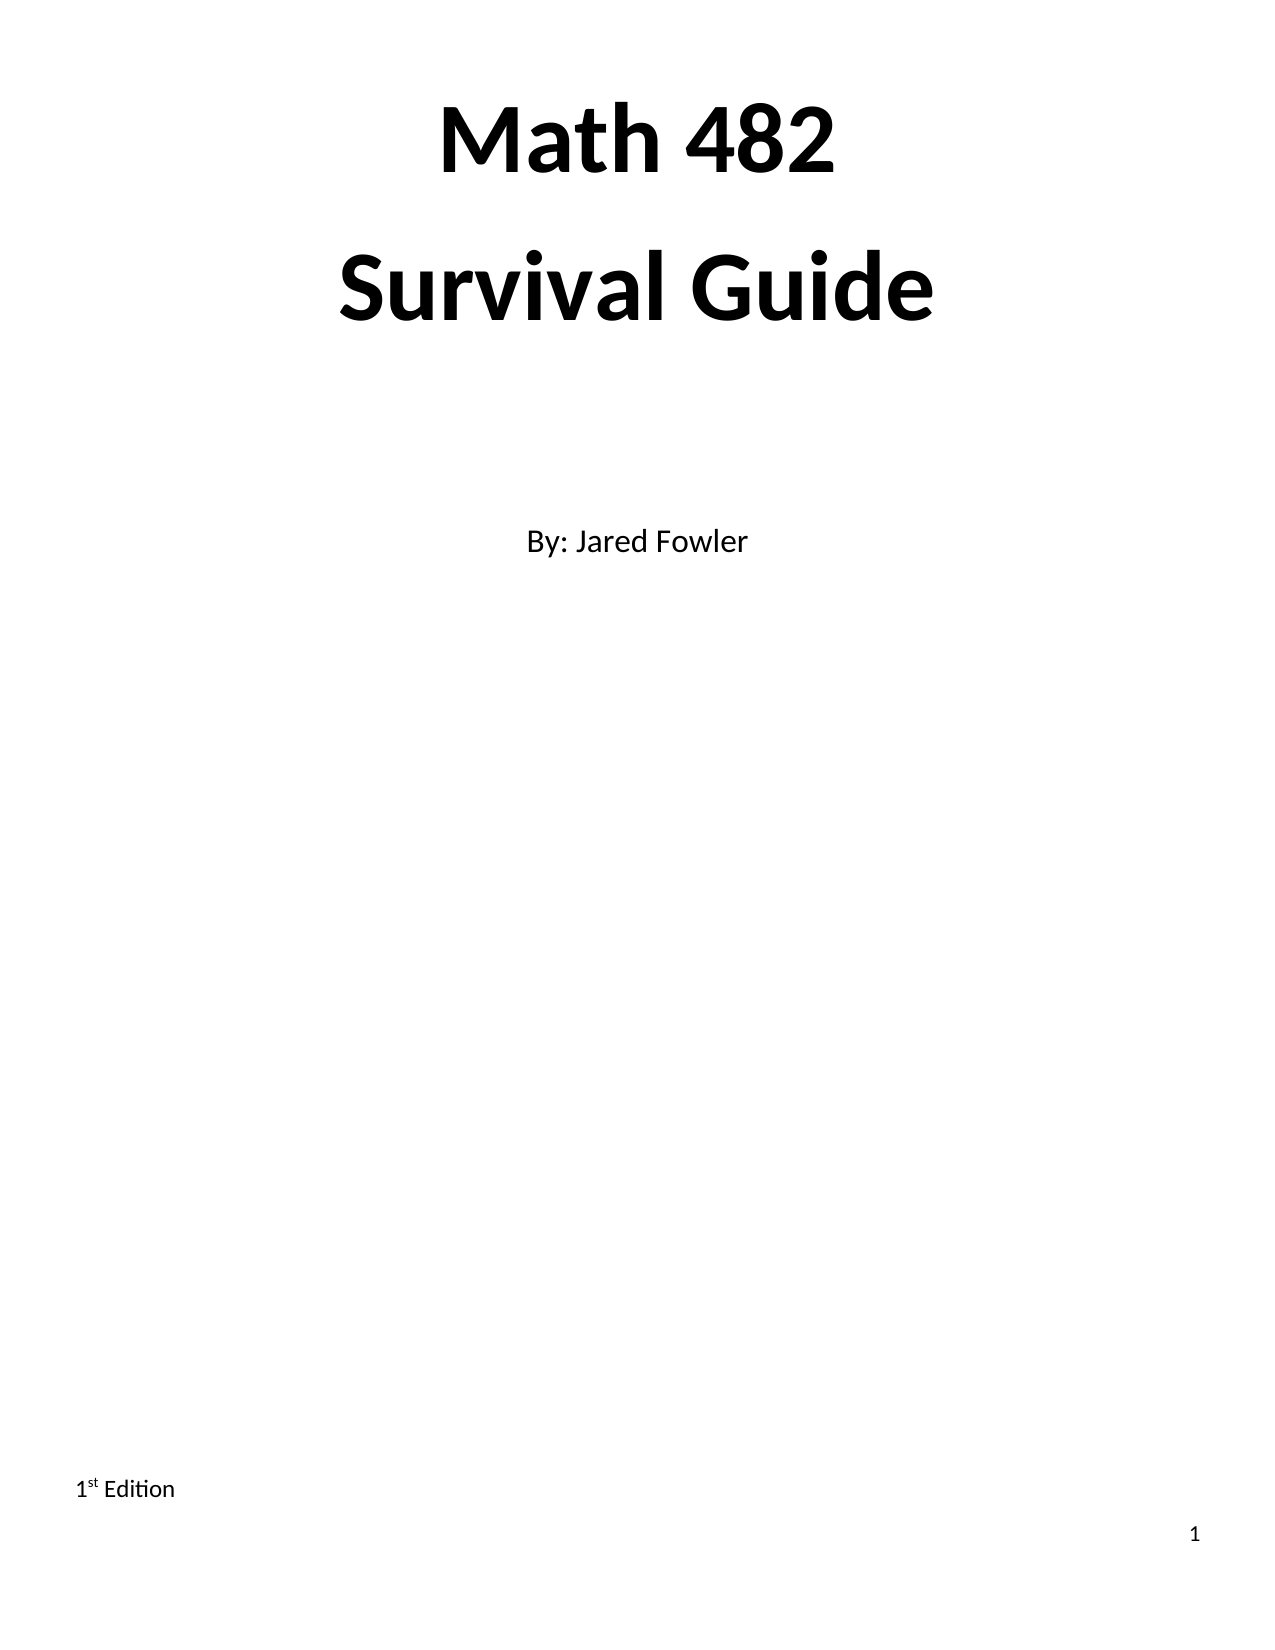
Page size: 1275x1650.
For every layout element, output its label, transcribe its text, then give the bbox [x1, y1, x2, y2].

text 1st Edition [75, 1473, 1200, 1504]
text Survival Guide [75, 223, 1200, 346]
text Math 482 [75, 75, 1200, 197]
text By: Jared Fowler [75, 520, 1200, 561]
